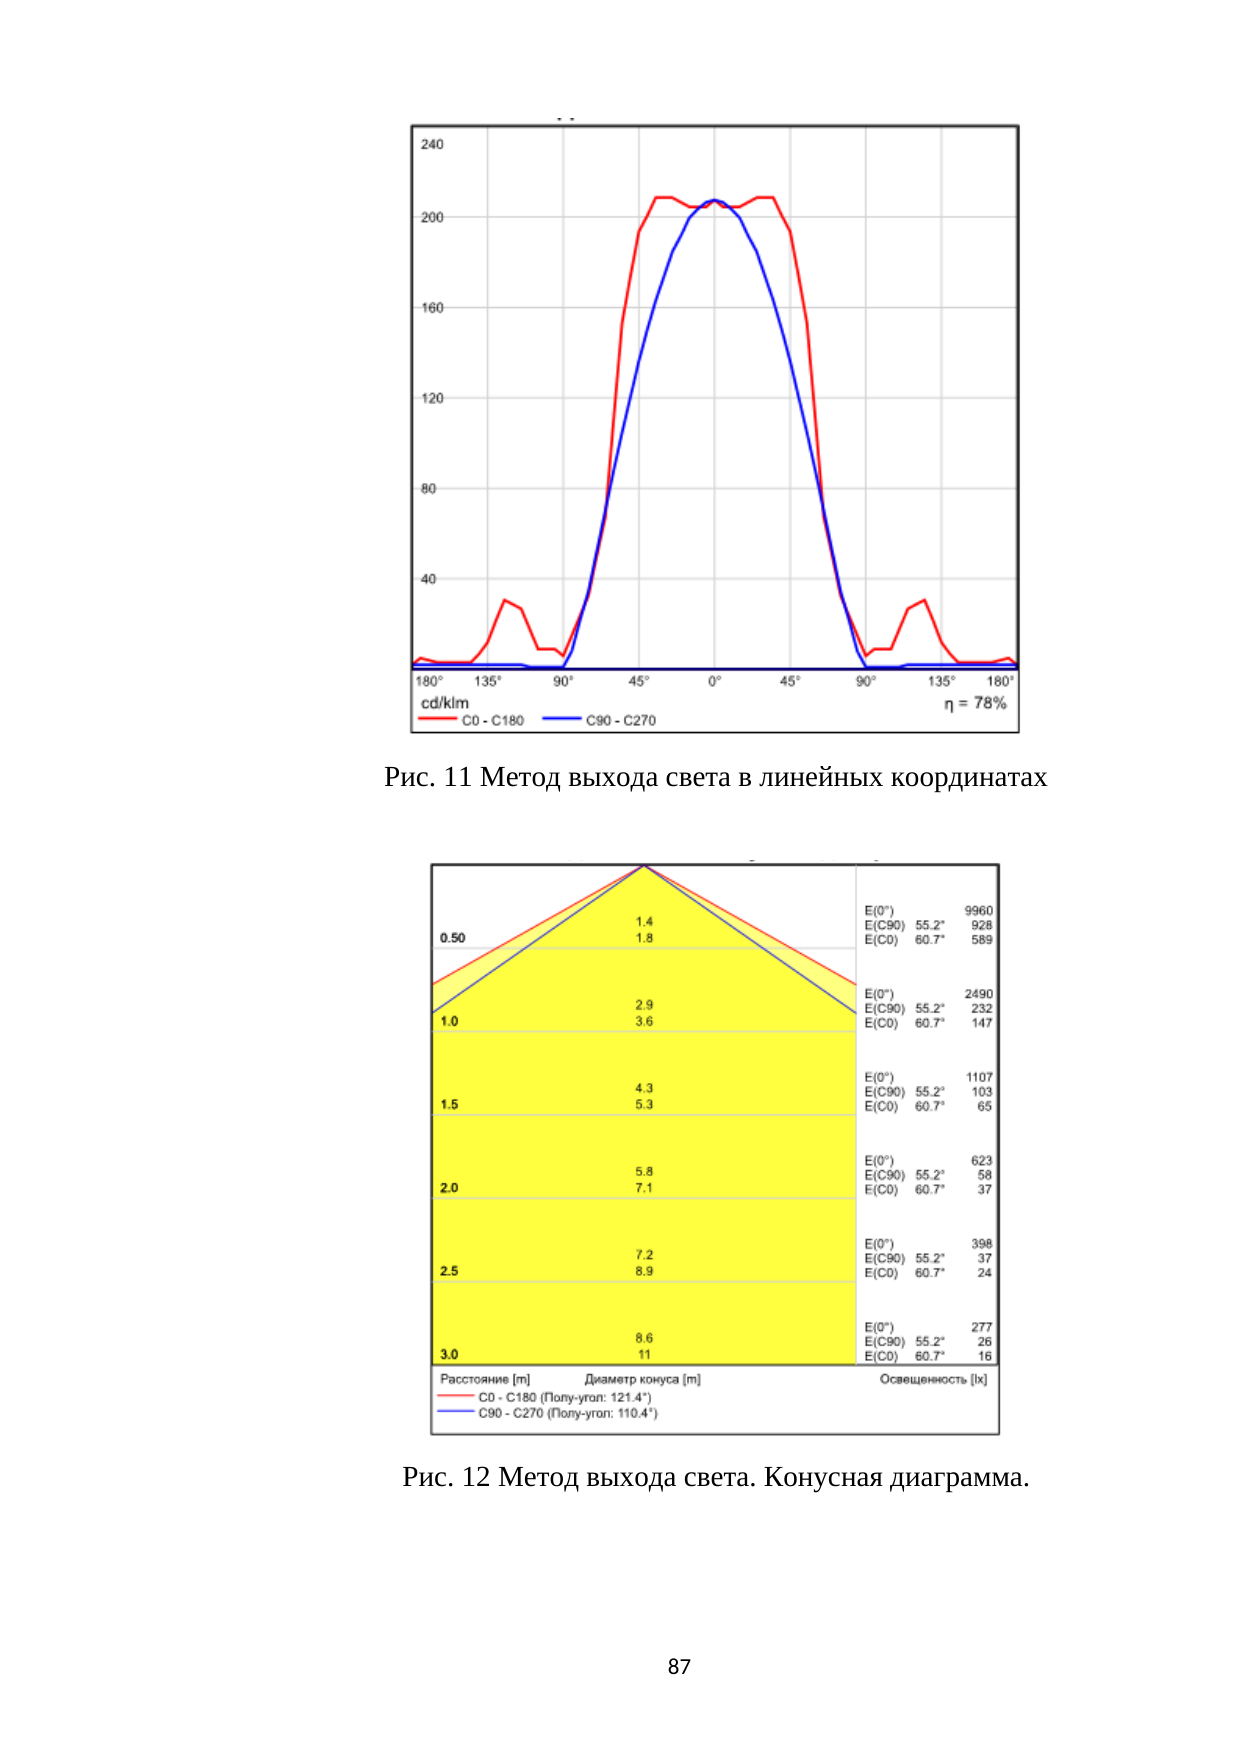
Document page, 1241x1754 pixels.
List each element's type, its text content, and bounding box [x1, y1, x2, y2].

text Рис. 12 Метод выхода света. Конусная диаграмма. [177, 1459, 1181, 1493]
text Рис. 11 Метод выхода света в линейных координатах [177, 759, 1181, 793]
picture [423, 860, 1009, 1443]
picture [401, 118, 1031, 743]
